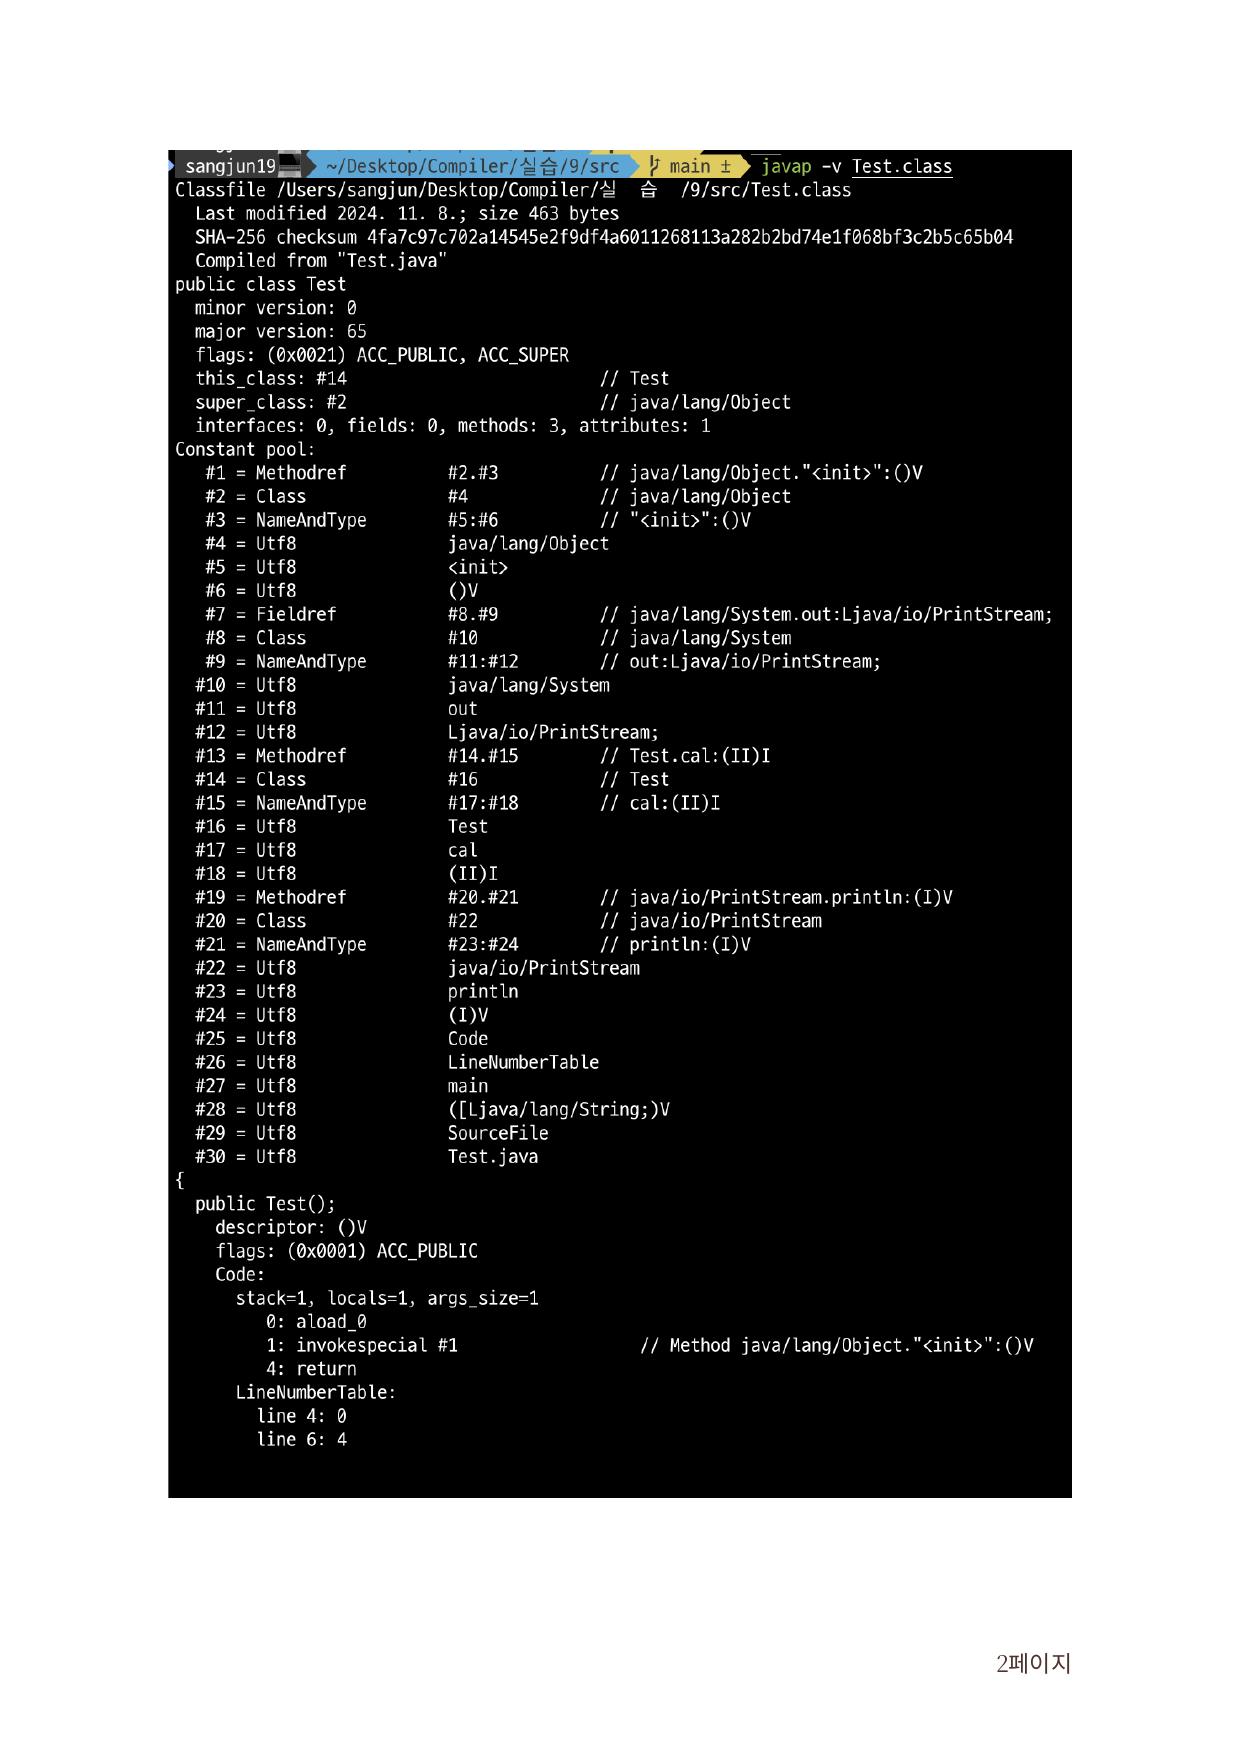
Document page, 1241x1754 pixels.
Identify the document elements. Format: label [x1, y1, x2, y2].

picture [168, 150, 1072, 1498]
